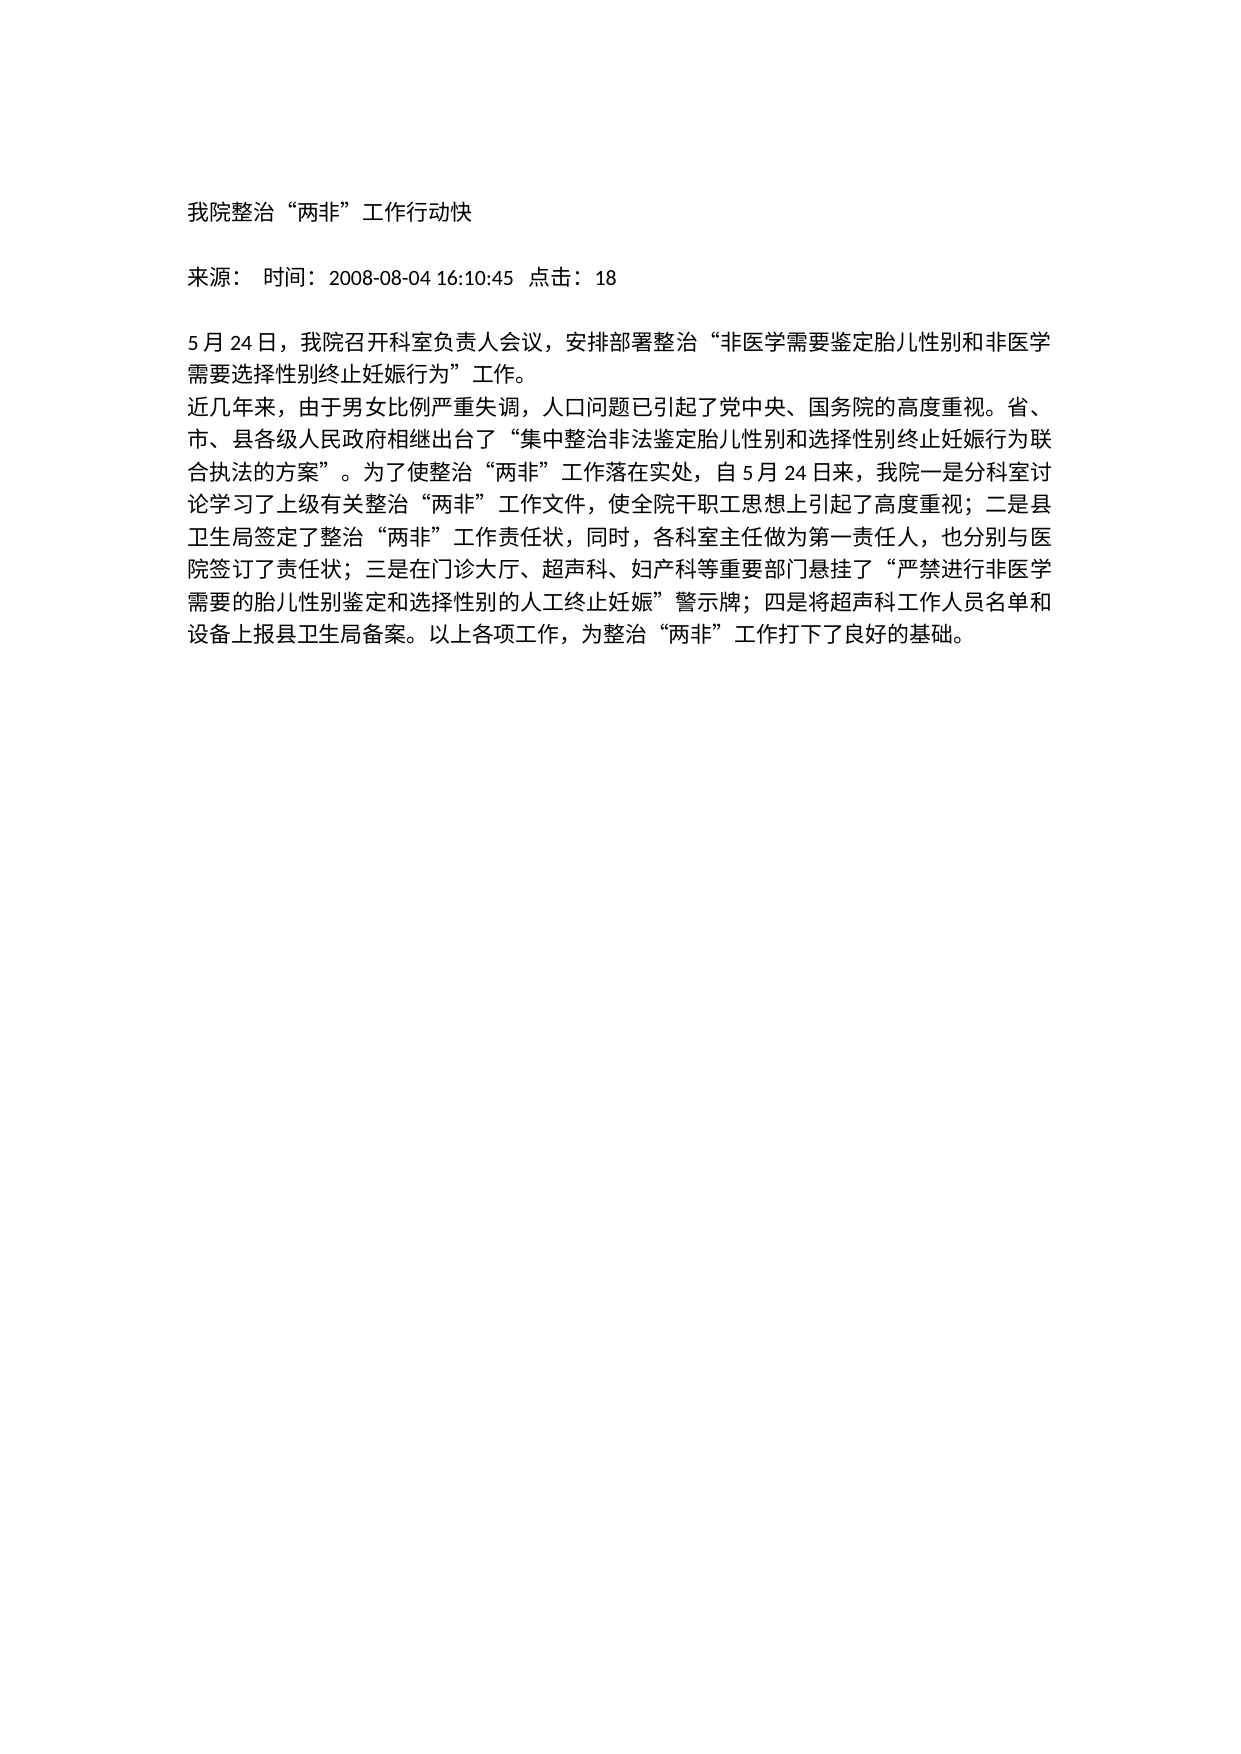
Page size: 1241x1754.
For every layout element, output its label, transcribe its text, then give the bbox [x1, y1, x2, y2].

text 近几年来，由于男女比例严重失调，人口问题已引起了党中央、国务院的高度重视。省、市、县各级人民政府相继出台了“集中整治非法鉴定胎儿性别和选择性别终止妊娠行为联合执法的方案”。为了使整治“两非”工作落在实处，自5月24日来，我院一是分科室讨论学习了上级有关整治“两非”工作文件，使全院干职工思想上引起了高度重视；二是县卫生局签定了整治“两非”工作责任状，同时，各科室主任做为第一责任人，也分别与医院签订了责任状；三是在门诊大厅、超声科、妇产科等重要部门悬挂了“严禁进行非医学需要的胎儿性别鉴定和选择性别的人工终止妊娠”警示牌；四是将超声科工作人员名单和设备上报县卫生局备案。以上各项工作，为整治“两非”工作打下了良好的基础。 [187, 389, 1053, 649]
text 来源： 时间：2008-08-04 16:10:45 点击：18 [187, 259, 1053, 292]
text 我院整治“两非”工作行动快 [187, 194, 1053, 227]
text 5月24日，我院召开科室负责人会议，安排部署整治“非医学需要鉴定胎儿性别和非医学需要选择性别终止妊娠行为”工作。 [187, 324, 1053, 389]
